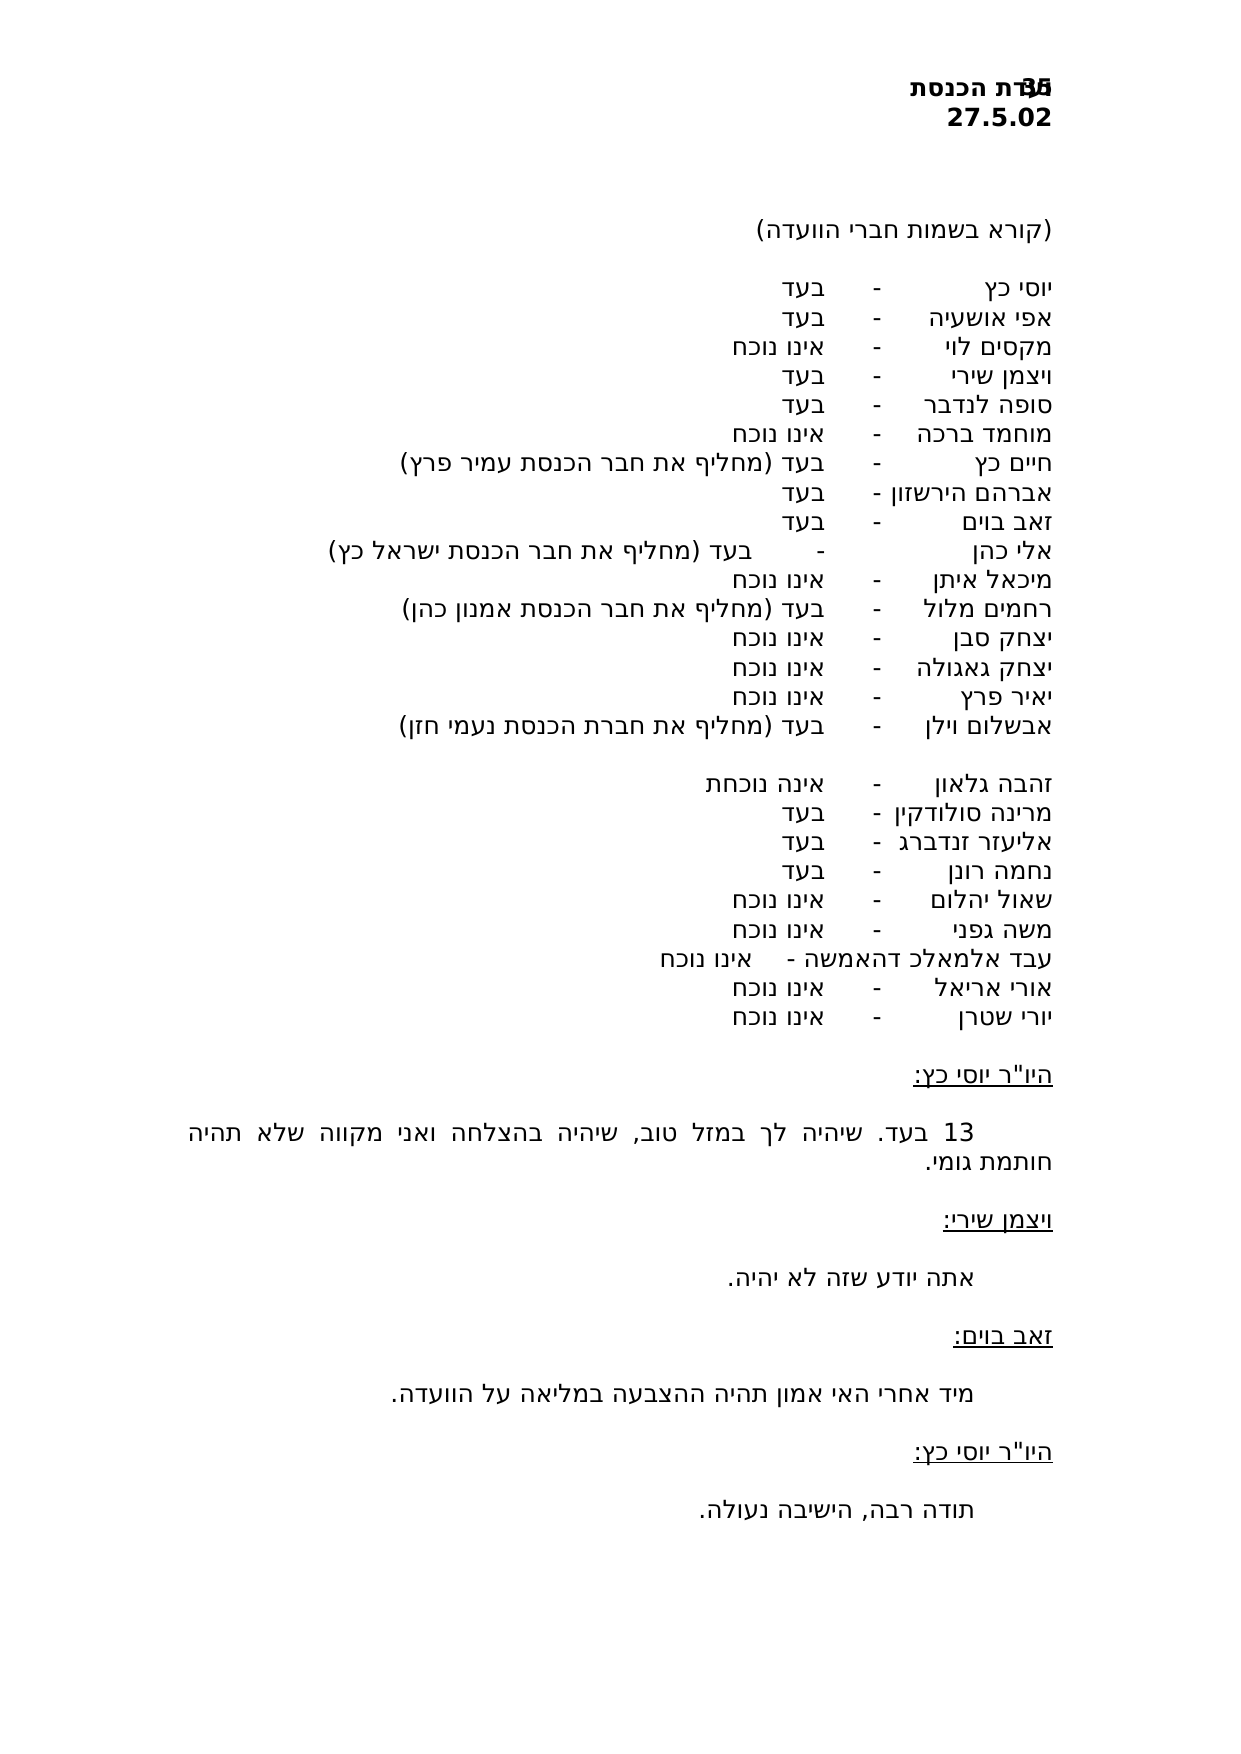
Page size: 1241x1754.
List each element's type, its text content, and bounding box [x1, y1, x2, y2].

text היו"ר יוסי כץ: [187, 1060, 1053, 1089]
text ויצמן שירי - בעד [187, 361, 1053, 390]
text מיד אחרי האי אמון תהיה ההצבעה במליאה על הוועדה. [187, 1379, 1053, 1408]
text יאיר פרץ - אינו נוכח [187, 682, 1053, 711]
text זאב בוים: [187, 1321, 1053, 1350]
text (קורא בשמות חברי הוועדה) [187, 216, 1053, 245]
text נחמה רונן - בעד [187, 857, 1053, 886]
text אלי כהן - בעד (מחליף את חבר הכנסת ישראל כץ) [187, 536, 1053, 565]
text מוחמד ברכה - אינו נוכח [187, 419, 1053, 449]
text זאב בוים - בעד [187, 507, 1053, 536]
text מרינה סולודקין - בעד [187, 798, 1053, 827]
text אליעזר זנדברג - בעד [187, 827, 1053, 857]
text יוסי כץ - בעד [187, 274, 1053, 303]
text היו"ר יוסי כץ: [187, 1437, 1053, 1466]
text יצחק סבן - אינו נוכח [187, 624, 1053, 653]
text שאול יהלום - אינו נוכח [187, 886, 1053, 915]
text מיכאל איתן - אינו נוכח [187, 565, 1053, 594]
text ויצמן שירי: [187, 1205, 1053, 1234]
text יצחק גאגולה - אינו נוכח [187, 653, 1053, 682]
text 13 בעד. שיהיה לך במזל טוב, שיהיה בהצלחה ואני מקווה שלא תהיה חותמת גומי. [187, 1118, 1053, 1177]
text אתה יודע שזה לא יהיה. [187, 1263, 1053, 1292]
text חיים כץ - בעד (מחליף את חבר הכנסת עמיר פרץ) [187, 449, 1053, 478]
text משה גפני - אינו נוכח [187, 915, 1053, 944]
text סופה לנדבר - בעד [187, 390, 1053, 419]
text עבד אלמאלכ דהאמשה - אינו נוכח [187, 944, 1053, 973]
text אורי אריאל - אינו נוכח [187, 973, 1053, 1002]
text אבשלום וילן - בעד (מחליף את חברת הכנסת נעמי חזן) [187, 711, 1053, 740]
text יורי שטרן - אינו נוכח [187, 1002, 1053, 1032]
text אברהם הירשזון - בעד [187, 478, 1053, 507]
text תודה רבה, הישיבה נעולה. [187, 1495, 1053, 1524]
text מקסים לוי - אינו נוכח [187, 332, 1053, 361]
text זהבה גלאון - אינה נוכחת [187, 769, 1053, 798]
text רחמים מלול - בעד (מחליף את חבר הכנסת אמנון כהן) [187, 594, 1053, 624]
text אפי אושעיה - בעד [187, 303, 1053, 332]
